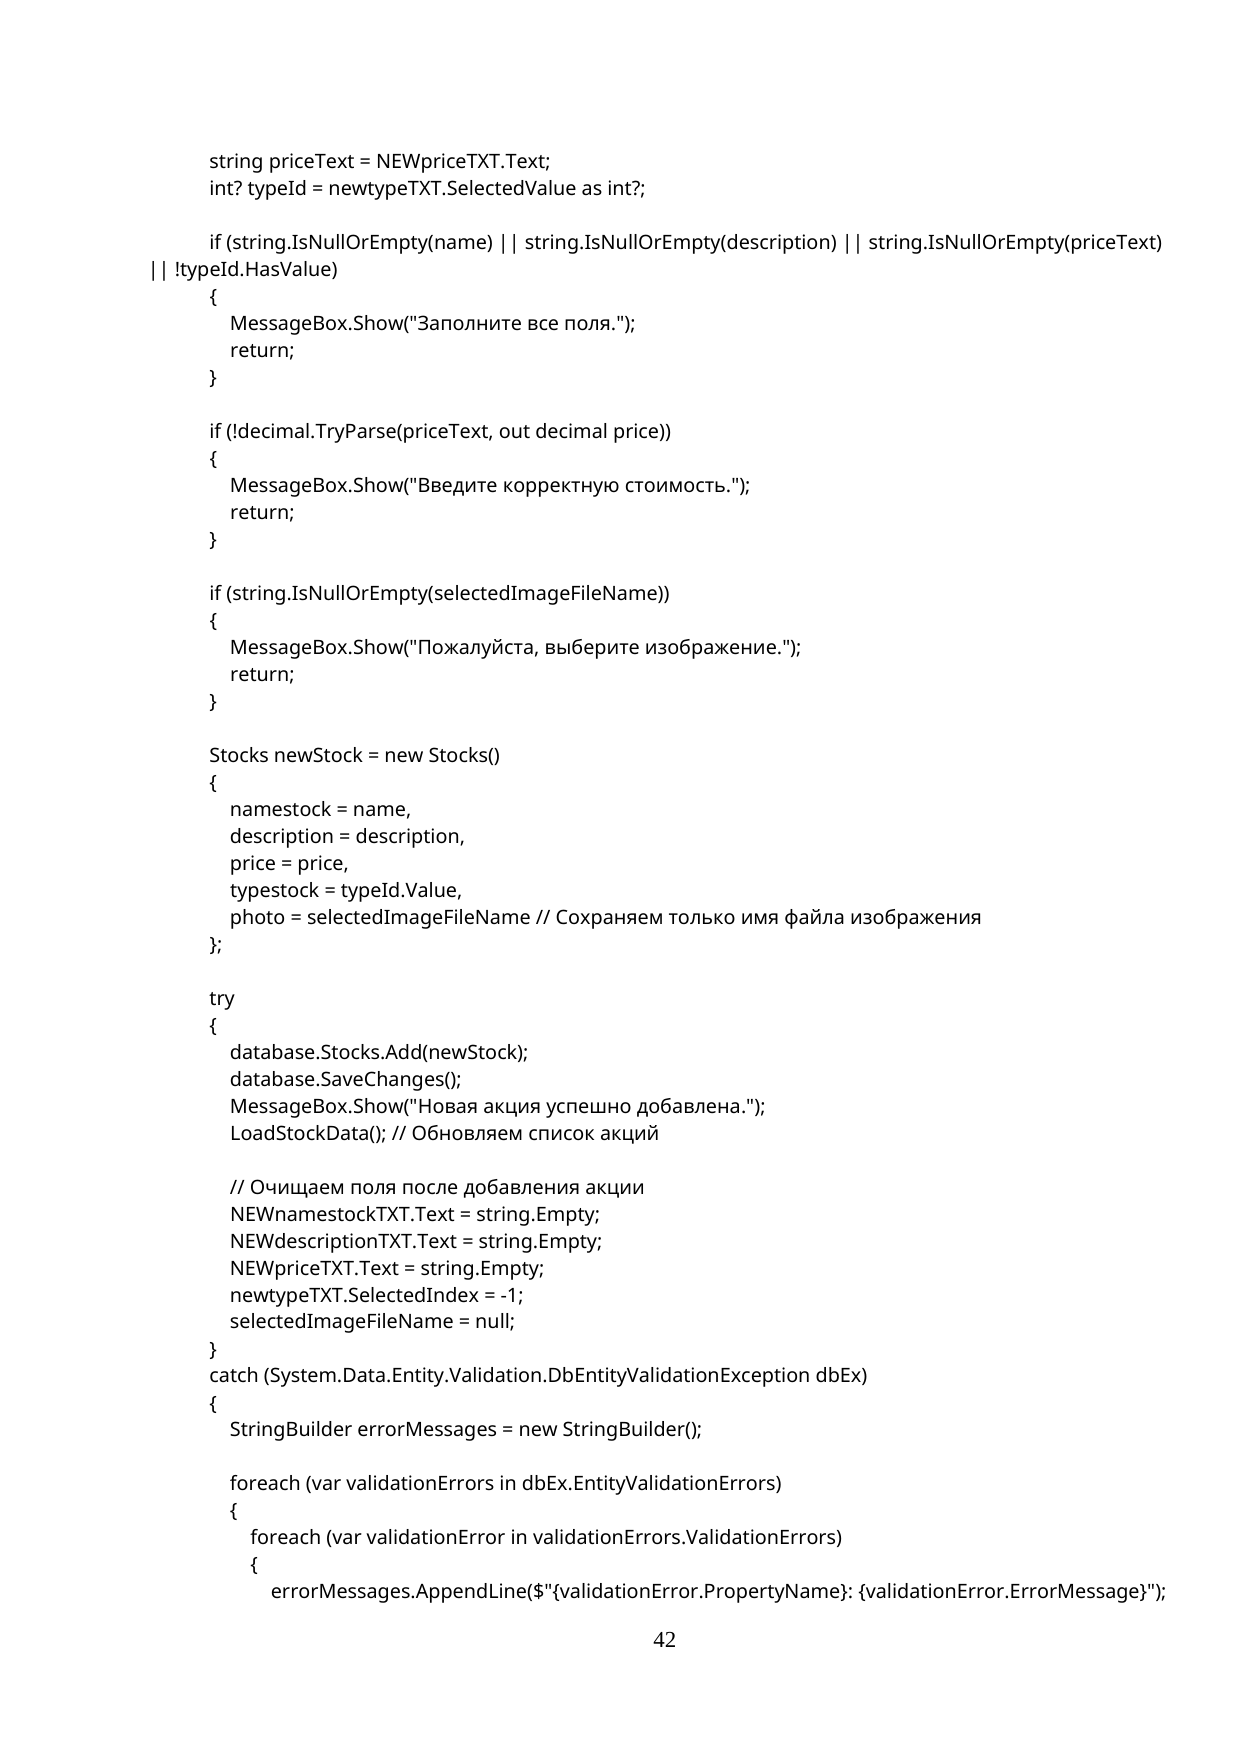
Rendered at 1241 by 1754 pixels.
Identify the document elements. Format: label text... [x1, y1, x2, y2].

text if (!decimal.TryParse(priceText, out decimal price)) [148, 417, 1181, 444]
text { [148, 606, 1181, 633]
text MessageBox.Show("Новая акция успешно добавлена."); [148, 1092, 1181, 1119]
text if (string.IsNullOrEmpty(name) || string.IsNullOrEmpty(description) || string.IsNullOrEmpty(priceText) || !typeId.HasValue) [148, 229, 1181, 283]
text } [148, 687, 1181, 714]
text database.Stocks.Add(newStock); [148, 1038, 1181, 1065]
text { [148, 768, 1181, 795]
text foreach (var validationErrors in dbEx.EntityValidationErrors) [148, 1470, 1181, 1497]
text newtypeTXT.SelectedIndex = -1; [148, 1281, 1181, 1308]
text int? typeId = newtypeTXT.SelectedValue as int?; [148, 175, 1181, 202]
text string priceText = NEWpriceTXT.Text; [148, 148, 1181, 175]
text } [148, 525, 1181, 552]
text selectedImageFileName = null; [148, 1308, 1181, 1335]
text { [148, 283, 1181, 309]
text catch (System.Data.Entity.Validation.DbEntityValidationException dbEx) [148, 1362, 1181, 1389]
text { [148, 444, 1181, 471]
text } [148, 1335, 1181, 1362]
text photo = selectedImageFileName // Сохраняем только имя файла изображения [148, 903, 1181, 930]
text StringBuilder errorMessages = new StringBuilder(); [148, 1416, 1181, 1443]
text return; [148, 337, 1181, 363]
text { [148, 1011, 1181, 1038]
text return; [148, 660, 1181, 687]
text database.SaveChanges(); [148, 1065, 1181, 1092]
text return; [148, 498, 1181, 525]
text }; [148, 930, 1181, 957]
text price = price, [148, 849, 1181, 876]
text // Очищаем поля после добавления акции [148, 1173, 1181, 1200]
text NEWpriceTXT.Text = string.Empty; [148, 1254, 1181, 1281]
text NEWnamestockTXT.Text = string.Empty; [148, 1200, 1181, 1227]
text description = description, [148, 822, 1181, 849]
text if (string.IsNullOrEmpty(selectedImageFileName)) [148, 579, 1181, 606]
text { [148, 1389, 1181, 1416]
text { [148, 1551, 1181, 1578]
text try [148, 984, 1181, 1011]
text errorMessages.AppendLine($"{validationError.PropertyName}: {validationError.ErrorMessage}"); [148, 1578, 1181, 1604]
text { [148, 1497, 1181, 1524]
text typestock = typeId.Value, [148, 876, 1181, 903]
text MessageBox.Show("Введите корректную стоимость."); [148, 471, 1181, 498]
text Stocks newStock = new Stocks() [148, 741, 1181, 768]
text foreach (var validationError in validationErrors.ValidationErrors) [148, 1524, 1181, 1551]
text LoadStockData(); // Обновляем список акций [148, 1119, 1181, 1146]
text NEWdescriptionTXT.Text = string.Empty; [148, 1227, 1181, 1254]
text } [148, 363, 1181, 391]
text MessageBox.Show("Пожалуйста, выберите изображение."); [148, 633, 1181, 660]
text MessageBox.Show("Заполните все поля."); [148, 309, 1181, 337]
text namestock = name, [148, 795, 1181, 822]
